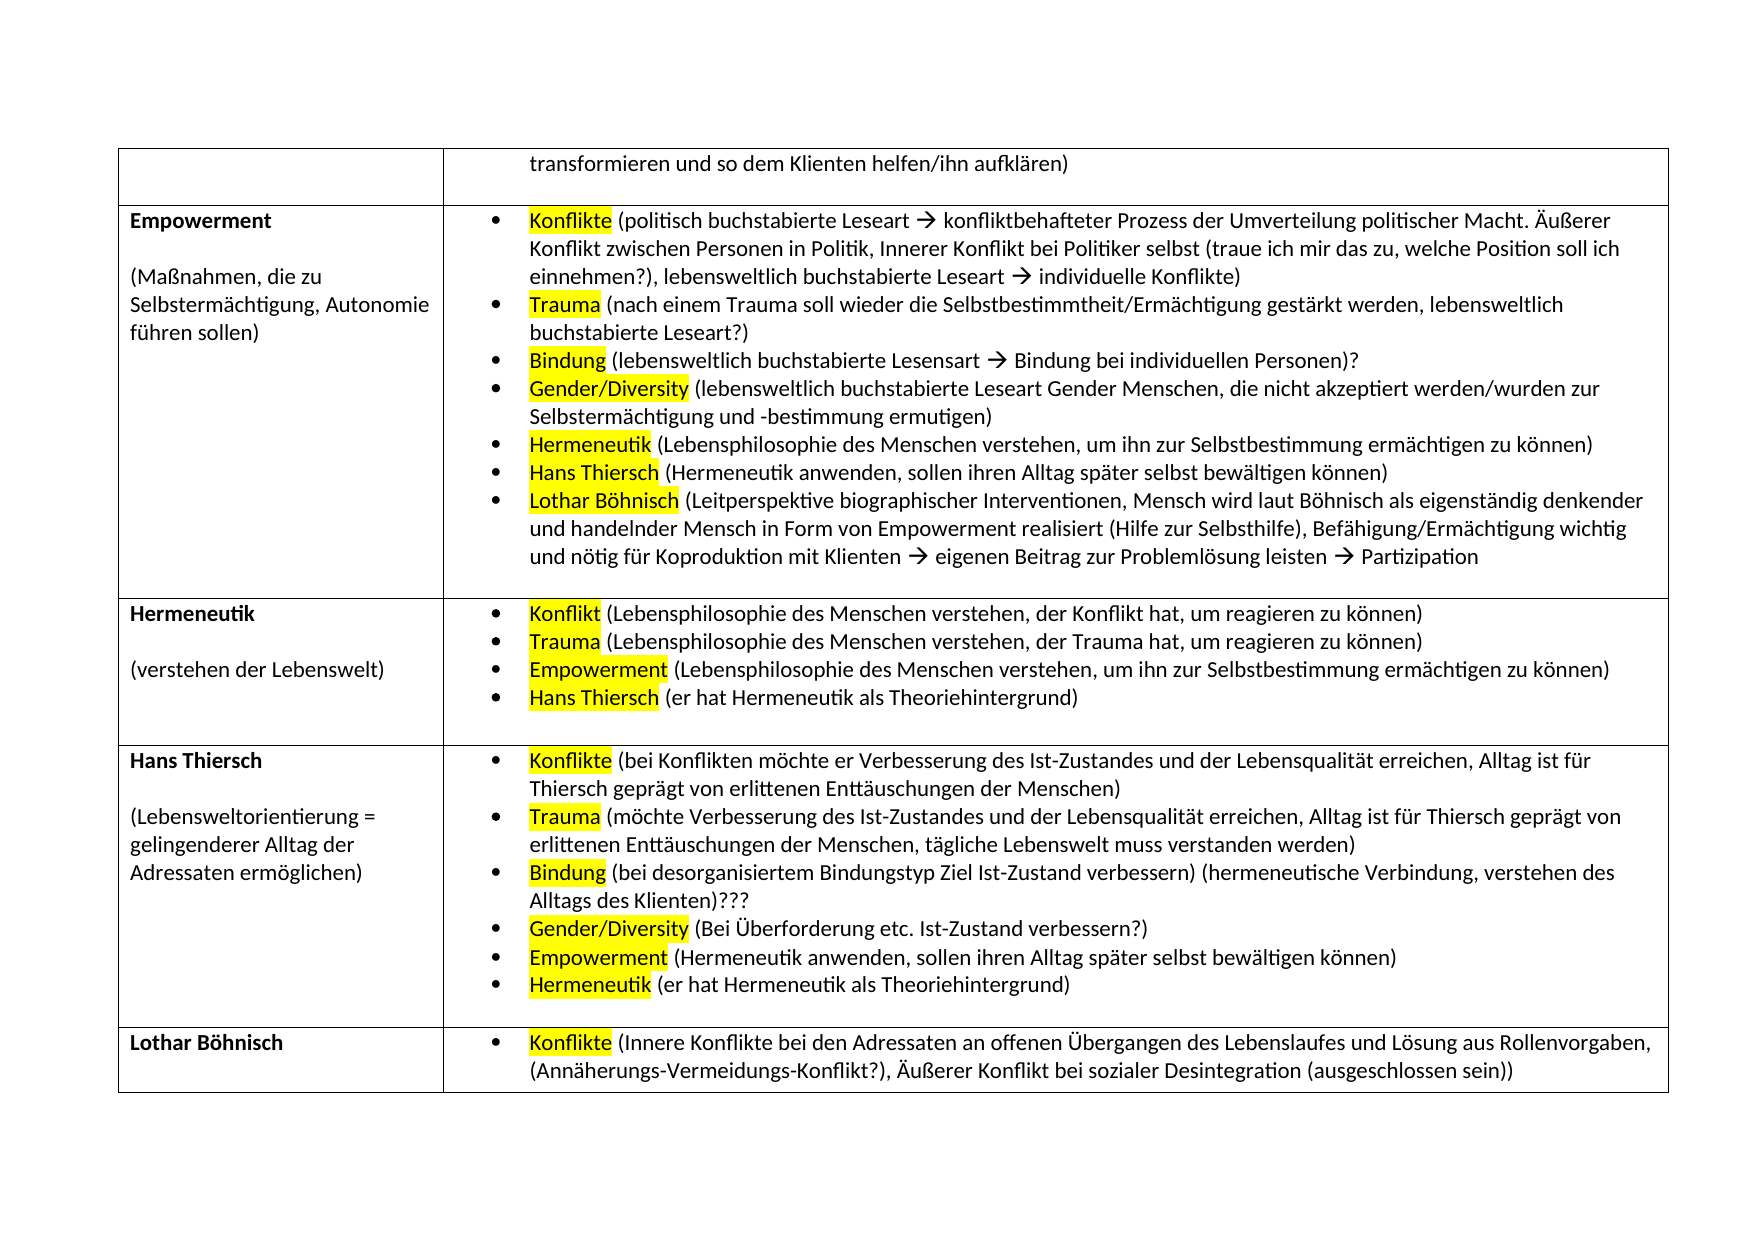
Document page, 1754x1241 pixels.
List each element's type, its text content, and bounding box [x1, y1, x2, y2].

table_cell Empowerment (Maßnahmen, die zu Selbstermächtigung, Autonomie führen sollen) [119, 206, 443, 598]
table_cell Hans Thiersch (Lebensweltorientierung = gelingenderer Alltag der Adressaten ermöglichen) [119, 746, 443, 1027]
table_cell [119, 149, 443, 205]
table_cell Konflikte (politisch buchstabierte Leseart konfliktbehafteter Prozess der Umverteilung politischer Macht. Äußerer Konflikt zwischen Personen in Politik, Innerer Konflikt bei Politiker selbst (traue ich mir das zu, welche Position soll ich einnehmen?), lebensweltlich buchstabierte Leseart individuelle Konflikte) Trauma (nach einem Trauma soll wieder die Selbstbestimmtheit/Ermächtigung gestärkt werden, lebensweltlich buchstabierte Leseart?) Bindung (lebensweltlich buchstabierte Lesensart Bindung bei individuellen Personen)? Gender/Diversity (lebensweltlich buchstabierte Leseart Gender Menschen, die nicht akzeptiert werden/wurden zur Selbstermächtigung und -bestimmung ermutigen) Hermeneutik (Lebensphilosophie des Menschen verstehen, um ihn zur Selbstbestimmung ermächtigen zu können) Hans Thiersch (Hermeneutik anwenden, sollen ihren Alltag später selbst bewältigen können) Lothar Böhnisch (Leitperspektive biographischer Interventionen, Mensch wird laut Böhnisch als eigenständig denkender und handelnder Mensch in Form von Empowerment realisiert (Hilfe zur Selbsthilfe), Befähigung/Ermächtigung wichtig und nötig für Koproduktion mit Klienten eigenen Beitrag zur Problemlösung leisten Partizipation [444, 206, 1668, 598]
table_cell Konflikte (bei Konflikten möchte er Verbesserung des Ist-Zustandes und der Lebensqualität erreichen, Alltag ist für Thiersch geprägt von erlittenen Enttäuschungen der Menschen) Trauma (möchte Verbesserung des Ist-Zustandes und der Lebensqualität erreichen, Alltag ist für Thiersch geprägt von erlittenen Enttäuschungen der Menschen, tägliche Lebenswelt muss verstanden werden) Bindung (bei desorganisiertem Bindungstyp Ziel Ist-Zustand verbessern) (hermeneutische Verbindung, verstehen des Alltags des Klienten)??? Gender/Diversity (Bei Überforderung etc. Ist-Zustand verbessern?) Empowerment (Hermeneutik anwenden, sollen ihren Alltag später selbst bewältigen können) Hermeneutik (er hat Hermeneutik als Theoriehintergrund) [444, 746, 1668, 1027]
table_cell Konflikt (Lebensphilosophie des Menschen verstehen, der Konflikt hat, um reagieren zu können) Trauma (Lebensphilosophie des Menschen verstehen, der Trauma hat, um reagieren zu können) Empowerment (Lebensphilosophie des Menschen verstehen, um ihn zur Selbstbestimmung ermächtigen zu können) Hans Thiersch (er hat Hermeneutik als Theoriehintergrund) [444, 599, 1668, 745]
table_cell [119, 1028, 443, 1092]
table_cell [444, 149, 1668, 205]
table_cell Hermeneutik (verstehen der Lebenswelt) [119, 599, 443, 745]
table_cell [444, 1028, 1668, 1092]
